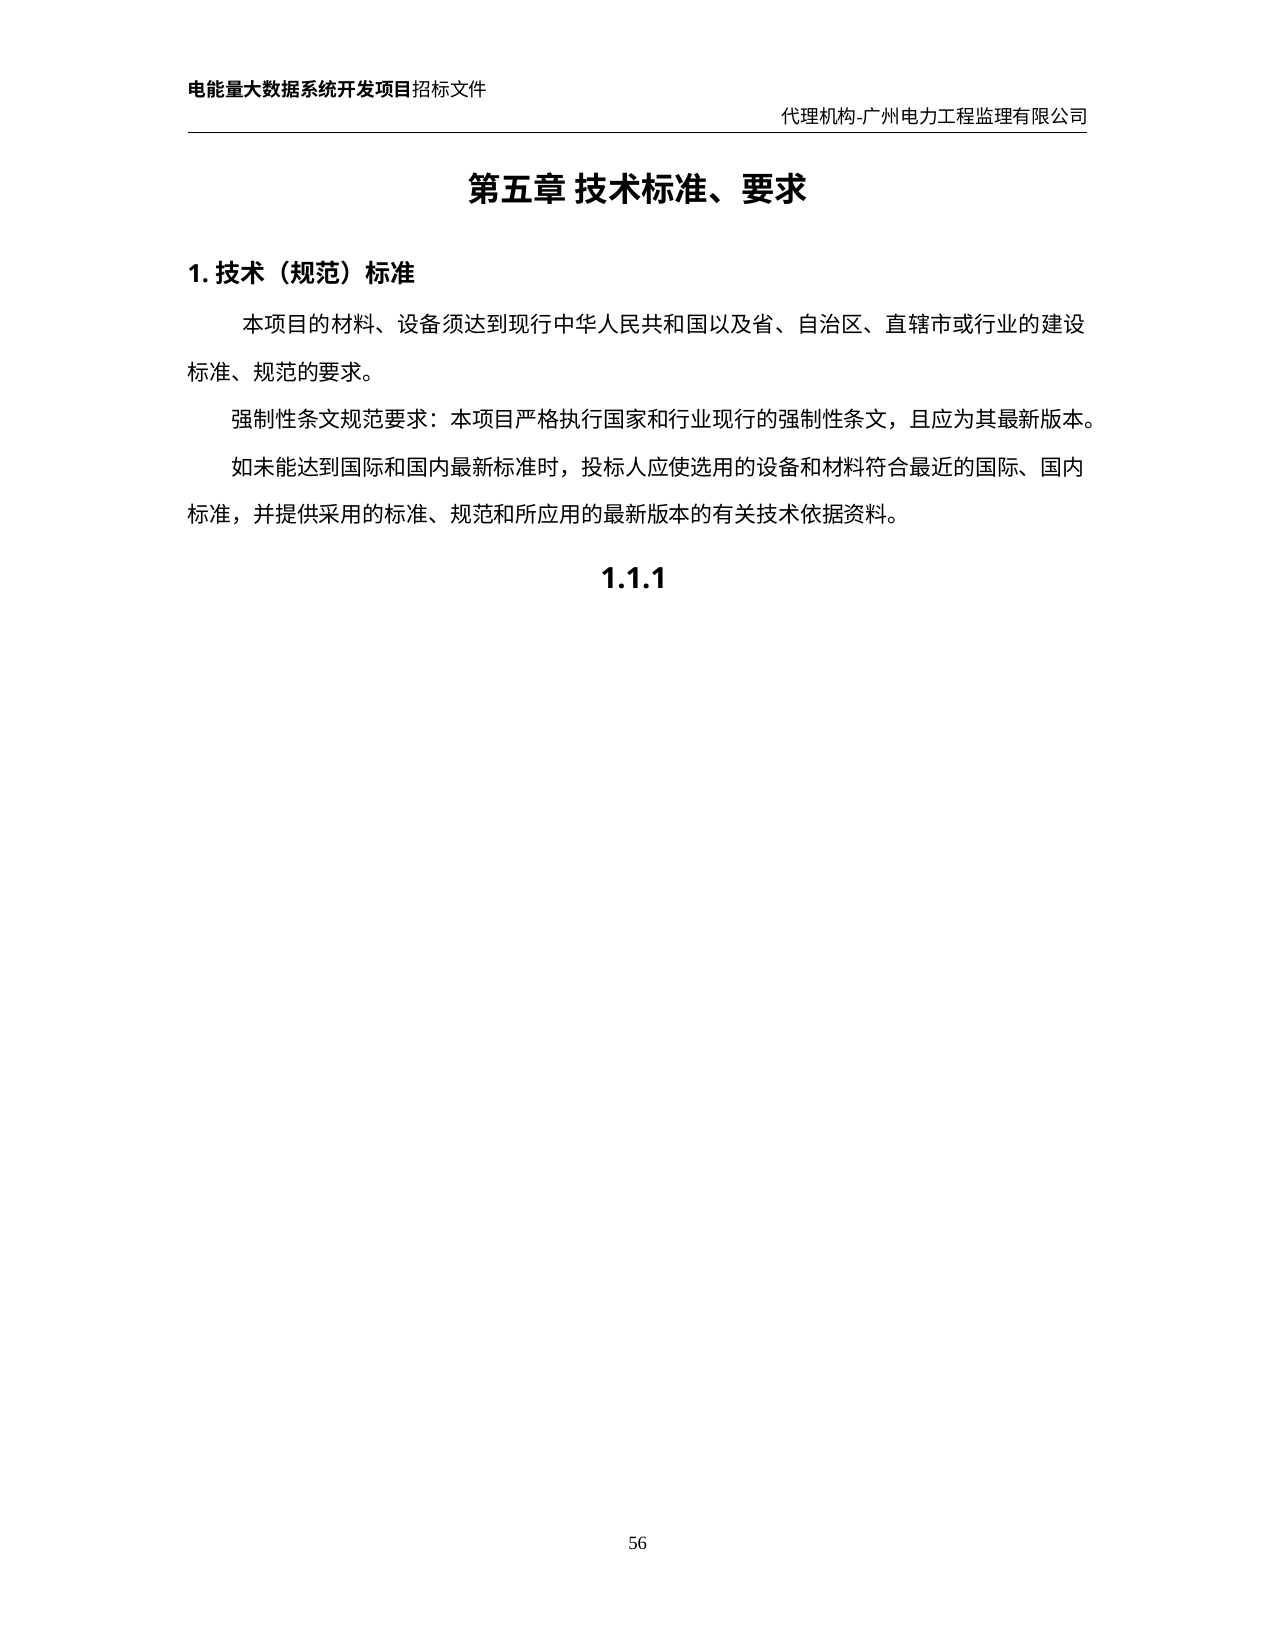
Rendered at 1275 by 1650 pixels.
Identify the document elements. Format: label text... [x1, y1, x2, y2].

subtitle 第五章 技术标准、要求 [187, 162, 1087, 211]
subtitle 1. 技术（规范）标准 [187, 253, 1087, 289]
text 本项目的材料、设备须达到现行中华人民共和国以及省、自治区、直辖市或行业的建设标准、规范的要求。 [187, 307, 1087, 387]
text 强制性条文规范要求：本项目严格执行国家和行业现行的强制性条文，且应为其最新版本。 [187, 402, 1087, 434]
text 如未能达到国际和国内最新标准时，投标人应使选用的设备和材料符合最近的国际、国内标准，并提供采用的标准、规范和所应用的最新版本的有关技术依据资料。 [187, 450, 1087, 529]
